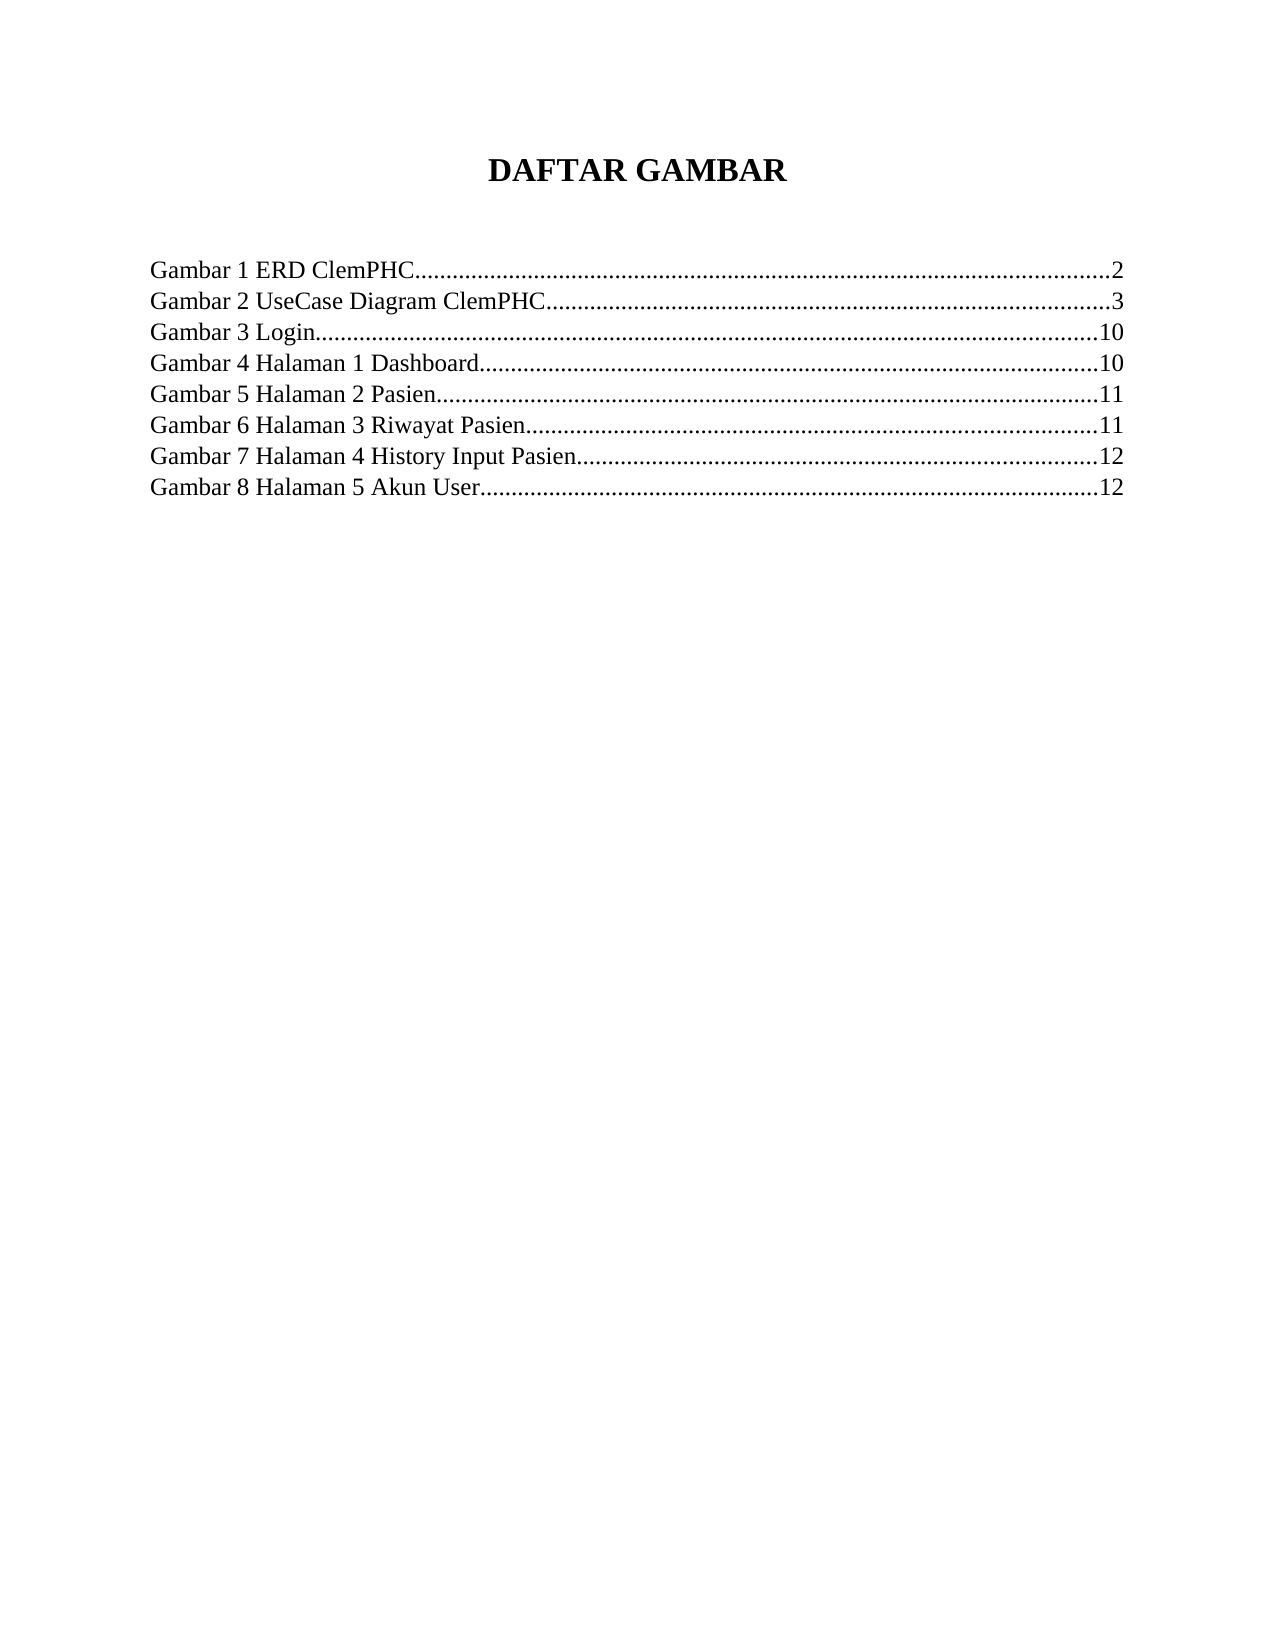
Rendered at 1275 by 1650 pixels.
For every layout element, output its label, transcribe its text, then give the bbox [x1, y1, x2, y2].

text Gambar 8 Halaman 5 Akun User 12 [150, 472, 1125, 501]
subtitle DAFTAR GAMBAR [150, 150, 1125, 188]
text Gambar 1 ERD ClemPHC 2 [150, 255, 1125, 284]
text Gambar 3 Login 10 [150, 317, 1125, 346]
text Gambar 6 Halaman 3 Riwayat Pasien 11 [150, 410, 1125, 439]
text Gambar 7 Halaman 4 History Input Pasien 12 [150, 441, 1125, 470]
text Gambar 2 UseCase Diagram ClemPHC 3 [150, 286, 1125, 315]
text Gambar 4 Halaman 1 Dashboard 10 [150, 348, 1125, 377]
text Gambar 5 Halaman 2 Pasien 11 [150, 379, 1125, 408]
